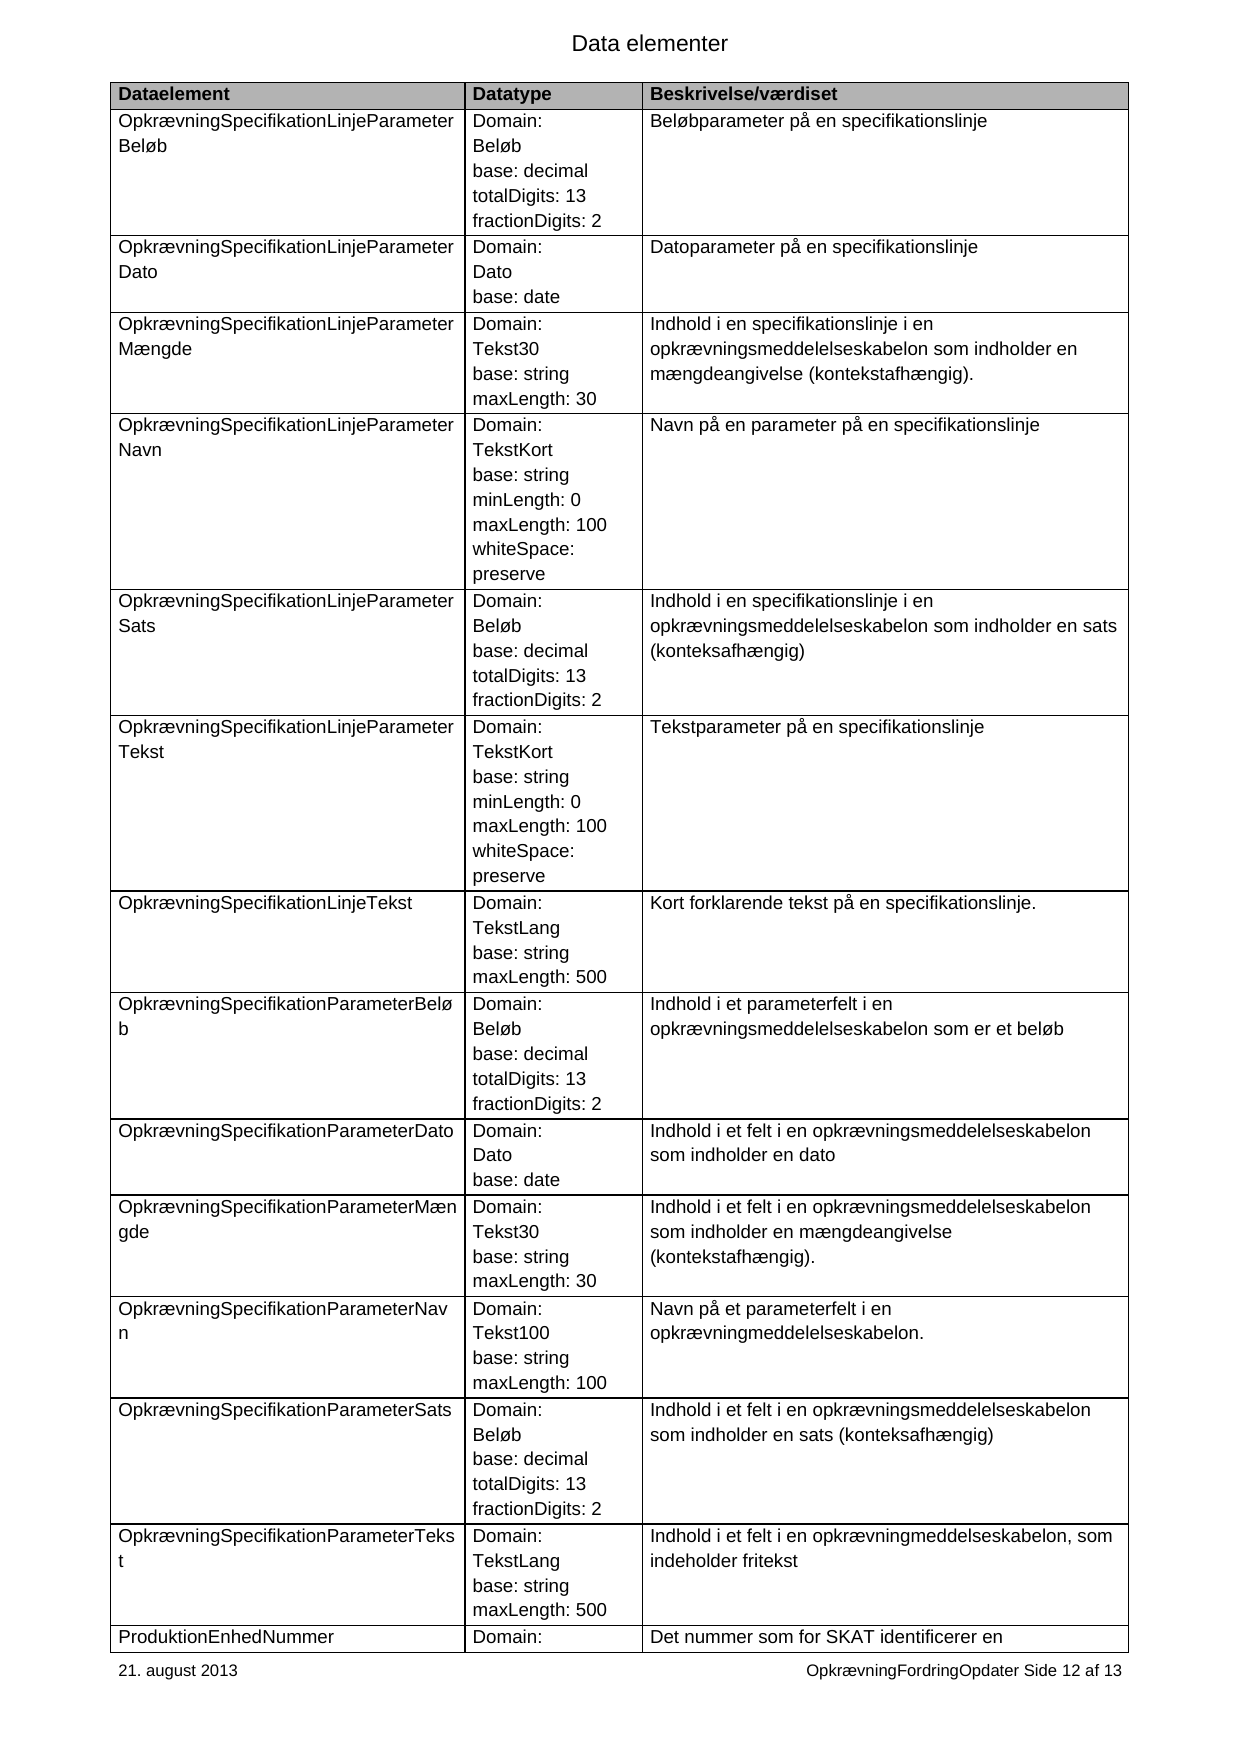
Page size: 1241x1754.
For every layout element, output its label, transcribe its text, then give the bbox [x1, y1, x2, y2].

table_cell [643, 1626, 1128, 1652]
table_cell OpkrævningSpecifikationLinjeParameterDato [111, 236, 464, 311]
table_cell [466, 1626, 642, 1652]
table_cell OpkrævningSpecifikationLinjeParameterMængde [111, 313, 464, 413]
table_cell Indhold i et parameterfelt i en opkrævningsmeddelelseskabelon som er et beløb [643, 993, 1128, 1118]
table_cell OpkrævningSpecifikationLinjeTekst [111, 892, 464, 992]
table_cell Kort forklarende tekst på en specifikationslinje. [643, 892, 1128, 992]
table_cell Domain: Beløb base: decimal totalDigits: 13 fractionDigits: 2 [466, 110, 642, 235]
table_cell OpkrævningSpecifikationParameterMængde [111, 1196, 464, 1296]
table_cell Domain: Tekst100 base: string maxLength: 100 [466, 1297, 642, 1397]
table_cell OpkrævningSpecifikationParameterBeløb [111, 993, 464, 1118]
table_cell OpkrævningSpecifikationParameterNavn [111, 1297, 464, 1397]
table_cell Tekstparameter på en specifikationslinje [643, 716, 1128, 890]
table_cell Datoparameter på en specifikationslinje [643, 236, 1128, 311]
table_cell Navn på et parameterfelt i en opkrævningmeddelelseskabelon. [643, 1297, 1128, 1397]
table_cell Domain: Beløb base: decimal totalDigits: 13 fractionDigits: 2 [466, 1399, 642, 1523]
table_cell OpkrævningSpecifikationLinjeParameterNavn [111, 414, 464, 588]
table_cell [111, 1626, 464, 1652]
table_cell Indhold i en specifikationslinje i en opkrævningsmeddelelseskabelon som indholder en mængdeangivelse (kontekstafhængig). [643, 313, 1128, 413]
table_cell OpkrævningSpecifikationLinjeParameterTekst [111, 716, 464, 890]
table_cell OpkrævningSpecifikationLinjeParameterBeløb [111, 110, 464, 235]
table_cell Indhold i et felt i en opkrævningsmeddelelseskabelon som indholder en mængdeangivelse (kontekstafhængig). [643, 1196, 1128, 1296]
table_cell OpkrævningSpecifikationParameterDato [111, 1120, 464, 1194]
table_header Datatype [466, 83, 642, 109]
table_cell Domain: TekstKort base: string minLength: 0 maxLength: 100 whiteSpace: preserve [466, 414, 642, 588]
table_cell Indhold i et felt i en opkrævningsmeddelelseskabelon som indholder en sats (konteksafhængig) [643, 1399, 1128, 1523]
table_header Beskrivelse/værdiset [643, 83, 1128, 109]
table_cell Domain: Tekst30 base: string maxLength: 30 [466, 313, 642, 413]
table_cell Domain: Beløb base: decimal totalDigits: 13 fractionDigits: 2 [466, 590, 642, 714]
table_cell Domain: TekstLang base: string maxLength: 500 [466, 1525, 642, 1624]
table_cell OpkrævningSpecifikationParameterTekst [111, 1525, 464, 1624]
table_cell Indhold i et felt i en opkrævningsmeddelelseskabelon som indholder en dato [643, 1120, 1128, 1194]
table_cell OpkrævningSpecifikationLinjeParameterSats [111, 590, 464, 714]
table_cell OpkrævningSpecifikationParameterSats [111, 1399, 464, 1523]
table_cell Domain: TekstKort base: string minLength: 0 maxLength: 100 whiteSpace: preserve [466, 716, 642, 890]
table_cell Indhold i en specifikationslinje i en opkrævningsmeddelelseskabelon som indholder en sats (konteksafhængig) [643, 590, 1128, 714]
table_cell Domain: Dato base: date [466, 1120, 642, 1194]
table_cell Domain: Tekst30 base: string maxLength: 30 [466, 1196, 642, 1296]
table_cell Domain: Beløb base: decimal totalDigits: 13 fractionDigits: 2 [466, 993, 642, 1118]
table_cell Domain: Dato base: date [466, 236, 642, 311]
table_header Dataelement [111, 83, 464, 109]
table_cell Navn på en parameter på en specifikationslinje [643, 414, 1128, 588]
table_cell Beløbparameter på en specifikationslinje [643, 110, 1128, 235]
table_cell Domain: TekstLang base: string maxLength: 500 [466, 892, 642, 992]
table_cell Indhold i et felt i en opkrævningmeddelseskabelon, som indeholder fritekst [643, 1525, 1128, 1624]
